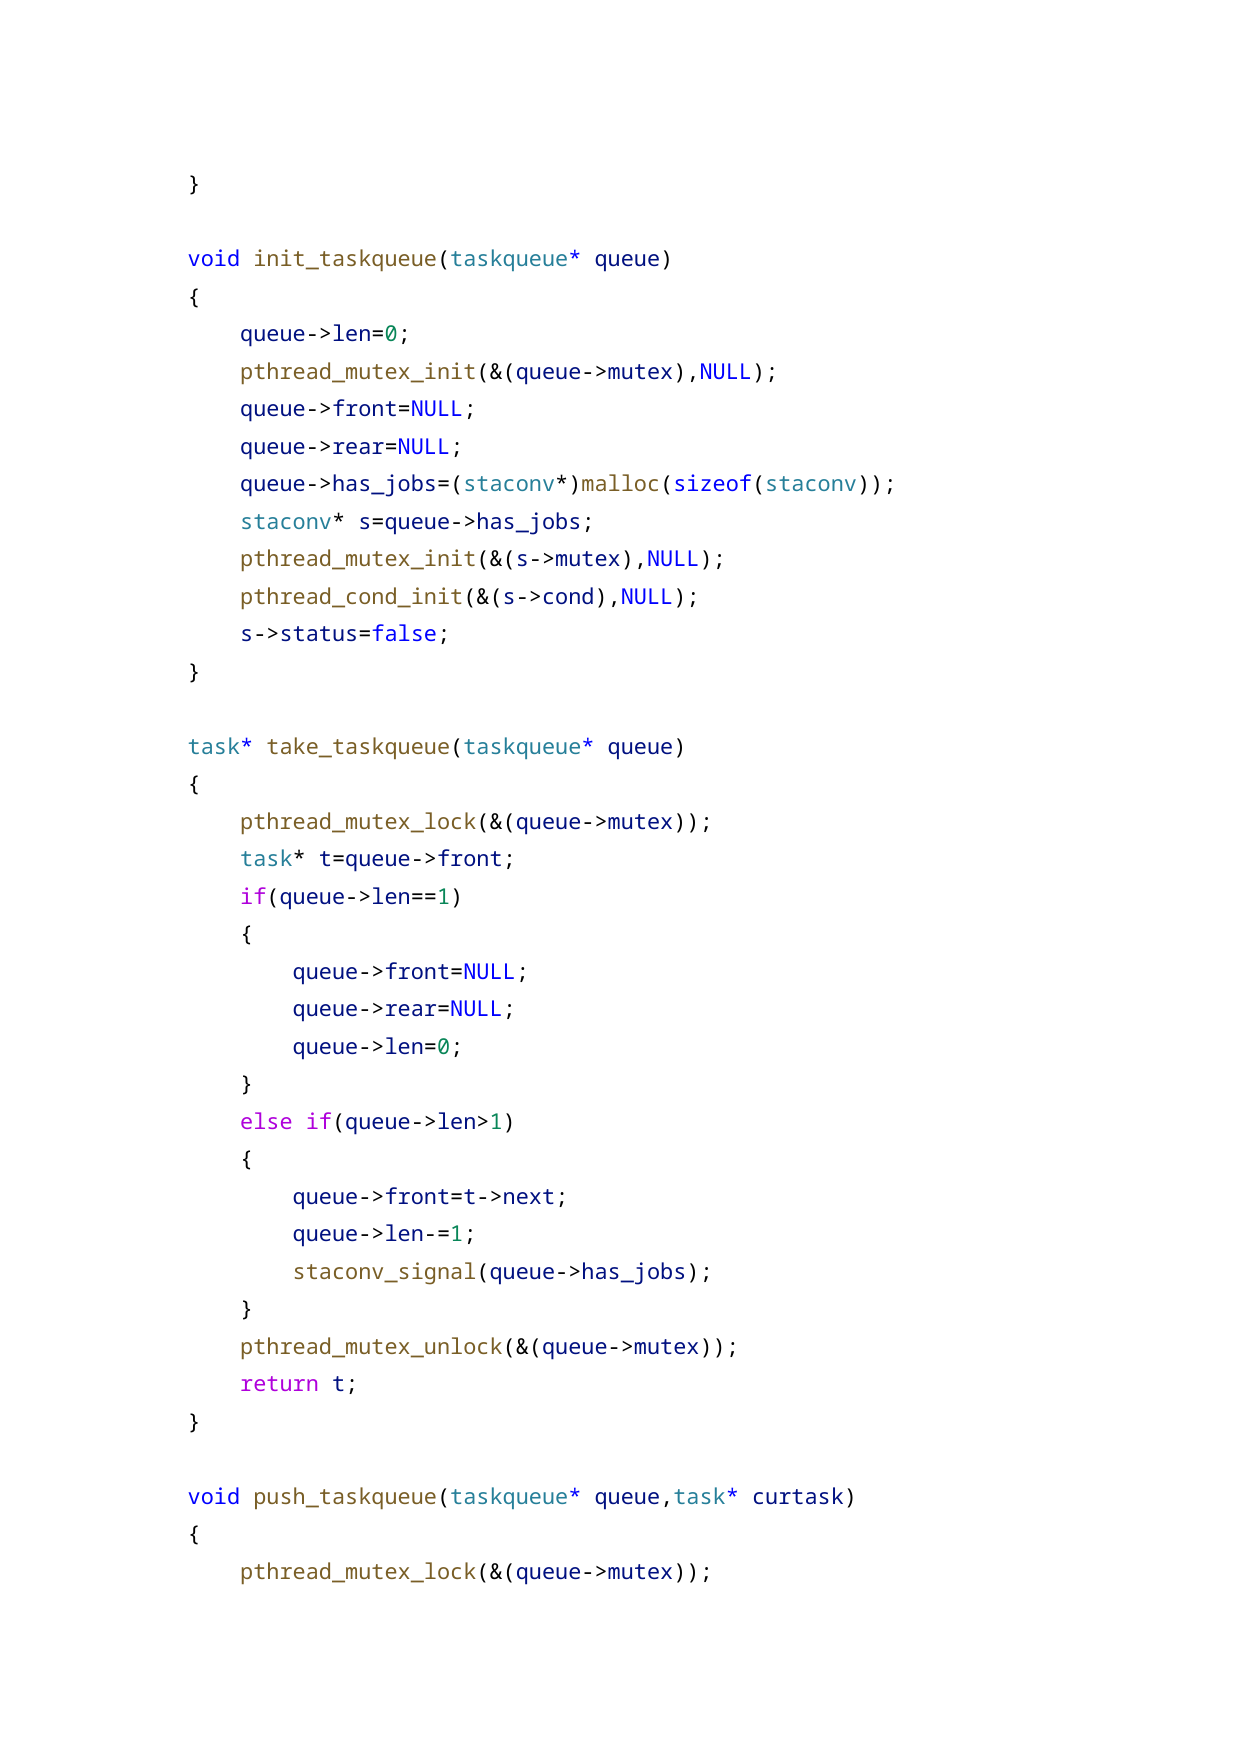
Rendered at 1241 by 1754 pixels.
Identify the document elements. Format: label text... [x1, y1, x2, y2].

text queue->len=0; [187, 314, 1053, 352]
text task* t=queue->front; [187, 839, 1053, 877]
text pthread_mutex_lock(&(queue->mutex)); [187, 1552, 1053, 1589]
text return t; [187, 1364, 1053, 1402]
text queue->len-=1; [187, 1214, 1053, 1252]
text { [187, 1514, 1053, 1552]
text if(queue->len==1) [187, 877, 1053, 914]
text queue->rear=NULL; [187, 989, 1053, 1027]
text pthread_mutex_init(&(queue->mutex),NULL); [187, 352, 1053, 389]
text { [187, 1139, 1053, 1177]
text queue->front=t->next; [187, 1177, 1053, 1214]
text } [187, 1289, 1053, 1327]
text void init_taskqueue(taskqueue* queue) [187, 239, 1053, 277]
text { [187, 277, 1053, 314]
text queue->front=NULL; [187, 389, 1053, 427]
text } [187, 652, 1053, 689]
text task* take_taskqueue(taskqueue* queue) [187, 727, 1053, 764]
text else if(queue->len>1) [187, 1102, 1053, 1139]
text staconv_signal(queue->has_jobs); [187, 1252, 1053, 1289]
text queue->front=NULL; [187, 952, 1053, 989]
text s->status=false; [187, 614, 1053, 652]
text pthread_mutex_unlock(&(queue->mutex)); [187, 1327, 1053, 1364]
text { [187, 914, 1053, 952]
text } [187, 164, 1053, 202]
text queue->has_jobs=(staconv*)malloc(sizeof(staconv)); [187, 464, 1053, 502]
text pthread_mutex_lock(&(queue->mutex)); [187, 802, 1053, 839]
text queue->rear=NULL; [187, 427, 1053, 464]
text { [187, 764, 1053, 802]
text staconv* s=queue->has_jobs; [187, 502, 1053, 539]
text pthread_cond_init(&(s->cond),NULL); [187, 577, 1053, 614]
text void push_taskqueue(taskqueue* queue,task* curtask) [187, 1477, 1053, 1514]
text pthread_mutex_init(&(s->mutex),NULL); [187, 539, 1053, 577]
text queue->len=0; [187, 1027, 1053, 1064]
text } [187, 1402, 1053, 1439]
text } [187, 1064, 1053, 1102]
